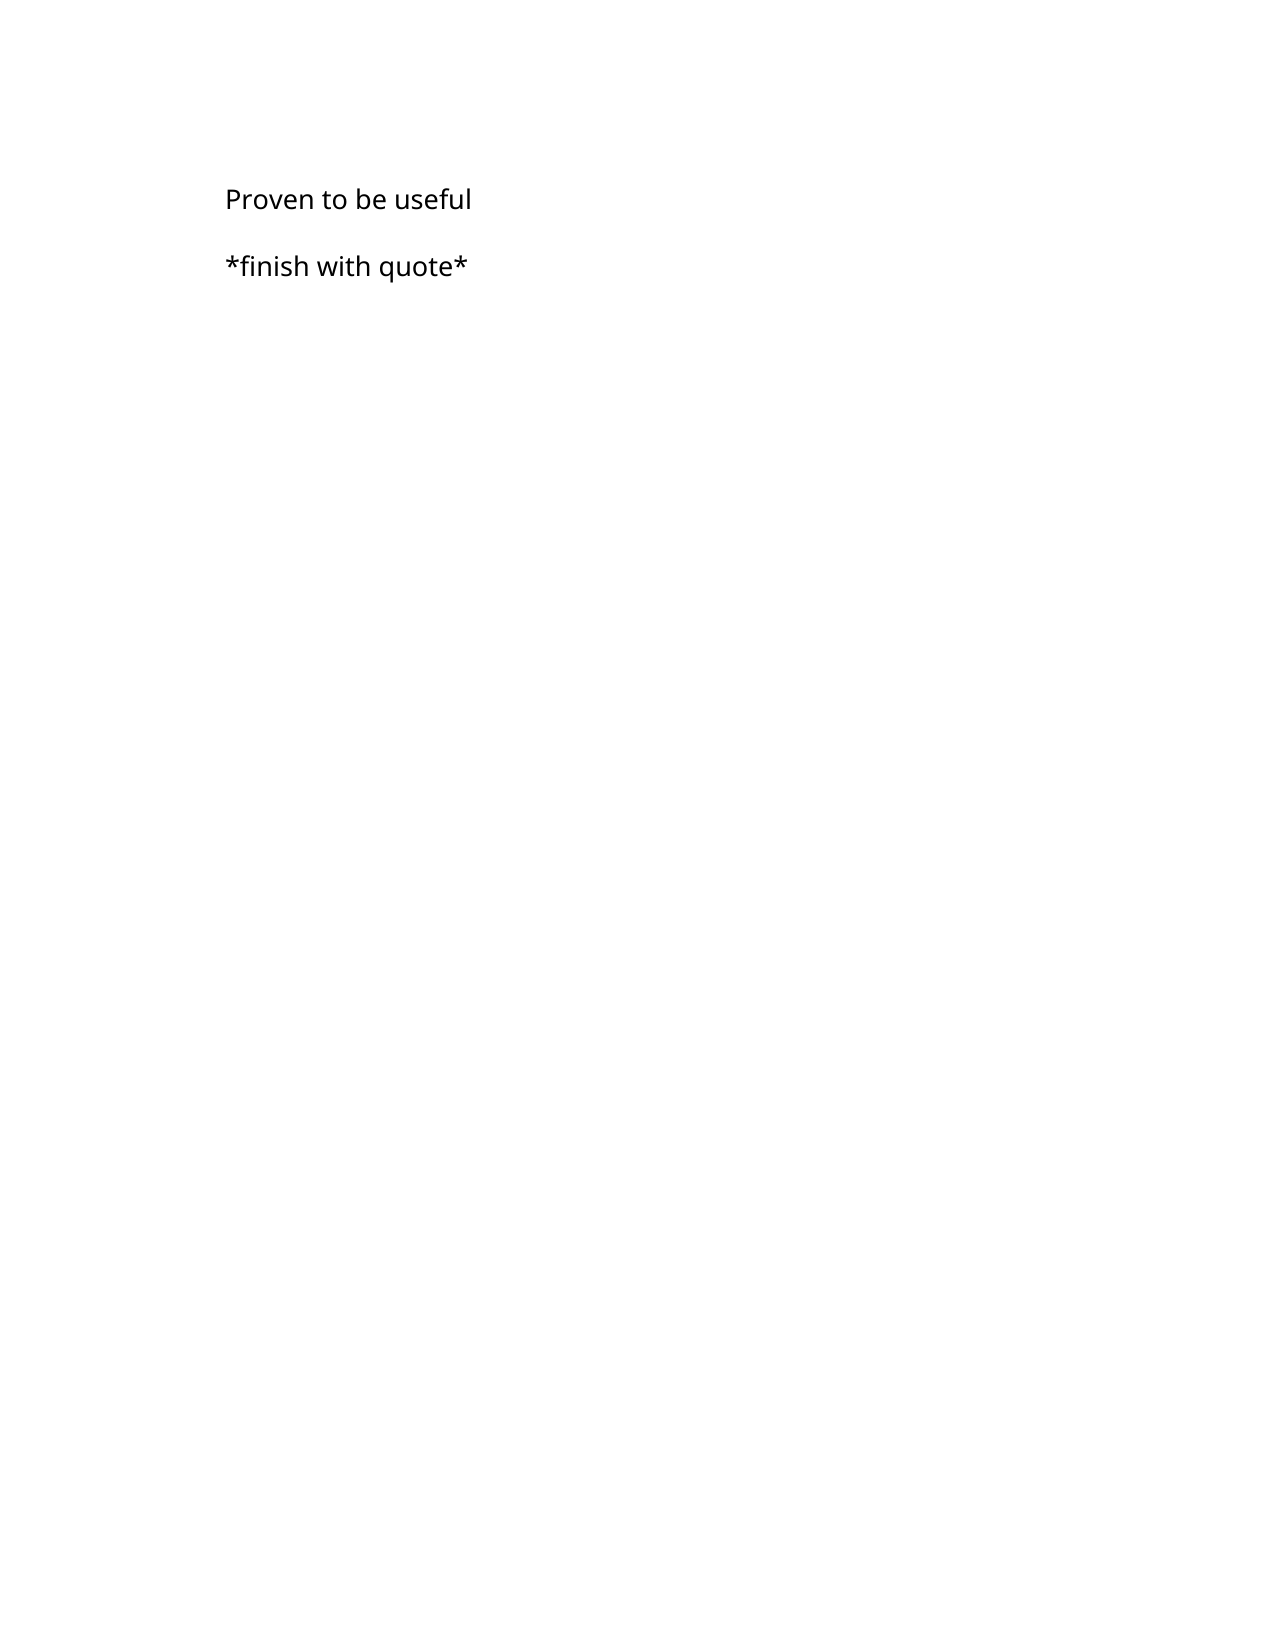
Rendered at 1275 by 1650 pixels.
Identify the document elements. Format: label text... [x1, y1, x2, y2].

text Proven to be useful [150, 181, 1125, 217]
text *finish with quote* [150, 248, 1125, 285]
